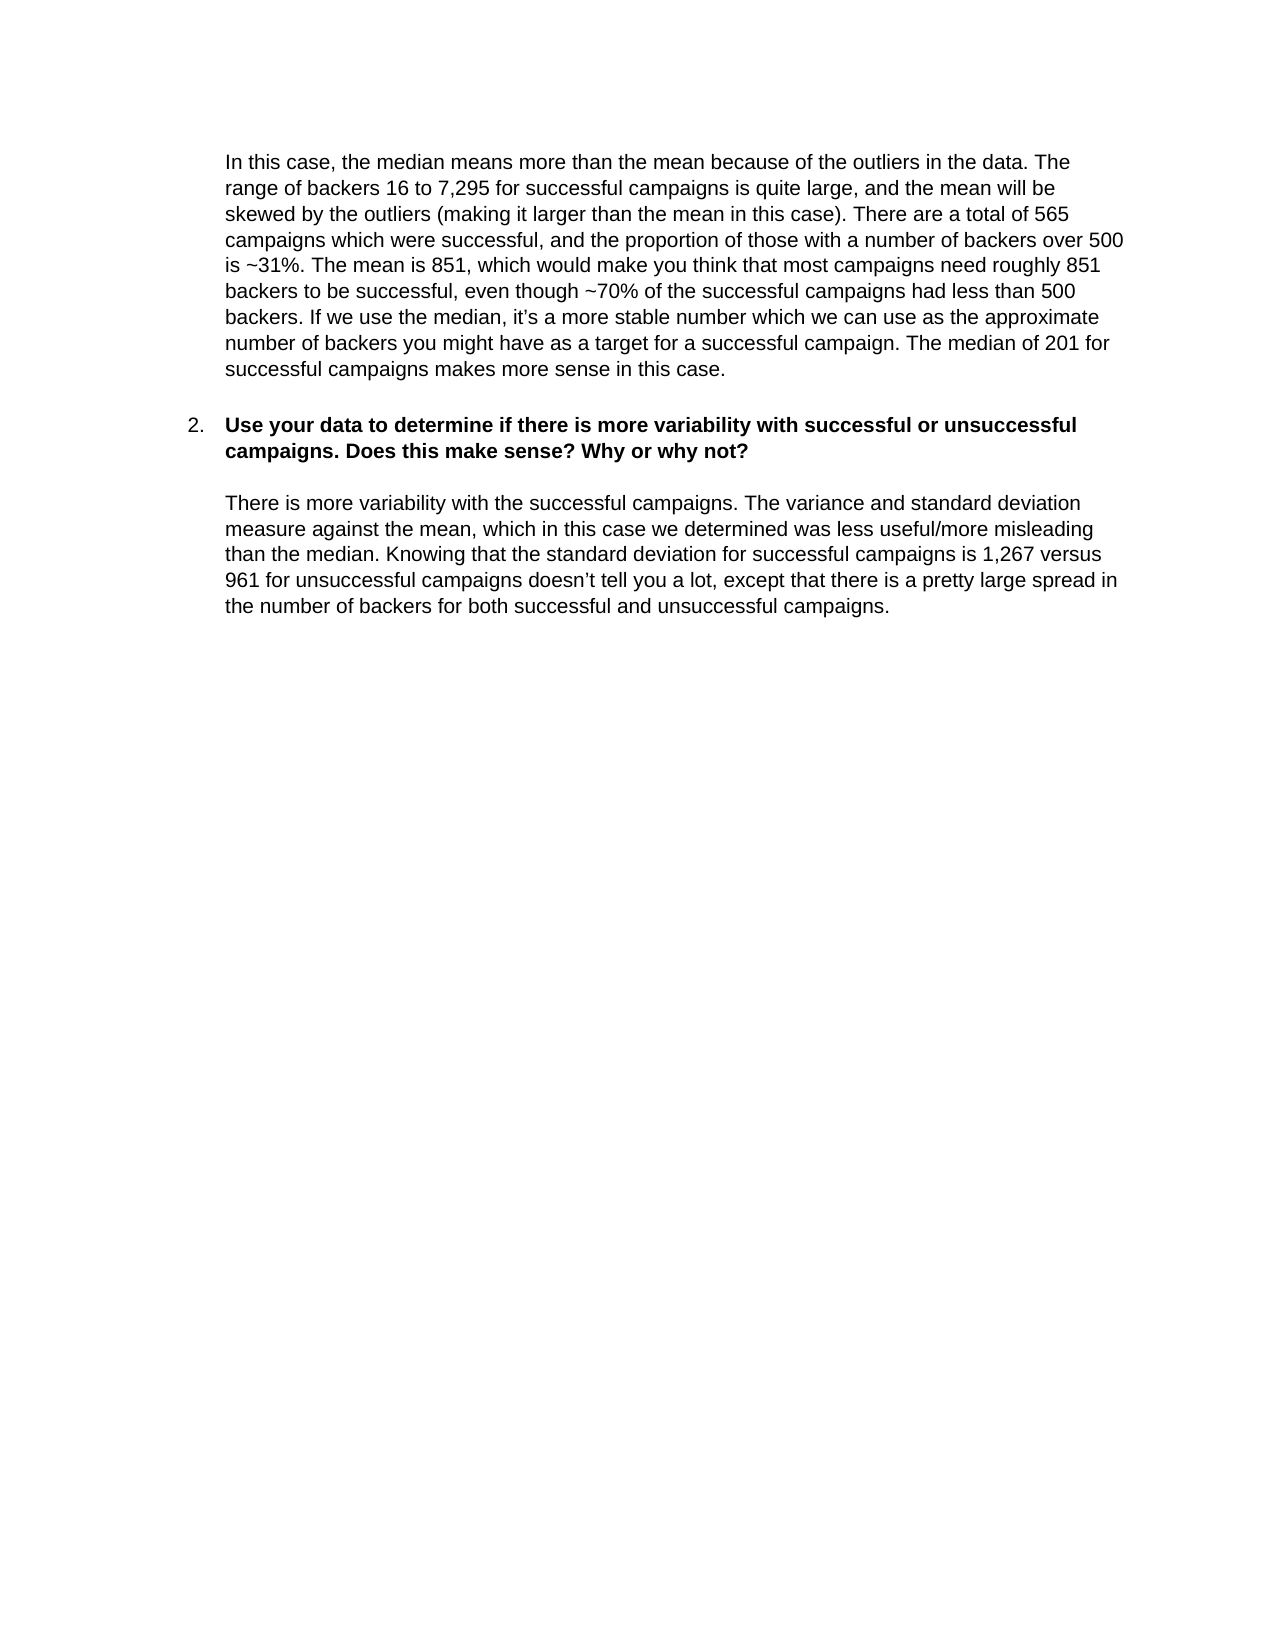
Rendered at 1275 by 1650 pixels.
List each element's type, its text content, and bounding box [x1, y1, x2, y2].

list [187, 150, 1125, 411]
list Use your data to determine if there is more variability with successful or unsuccessful campaigns. Does this make sense? Why or why not? There is more variability with the successful campaigns. The variance and standard deviation measure against the mean, which in this case we determined was less useful/more misleading than the median. Knowing that the standard deviation for successful campaigns is 1,267 versus 961 for unsuccessful campaigns doesn’t tell you a lot, except that there is a pretty large spread in the number of backers for both successful and unsuccessful campaigns. [187, 413, 1125, 648]
